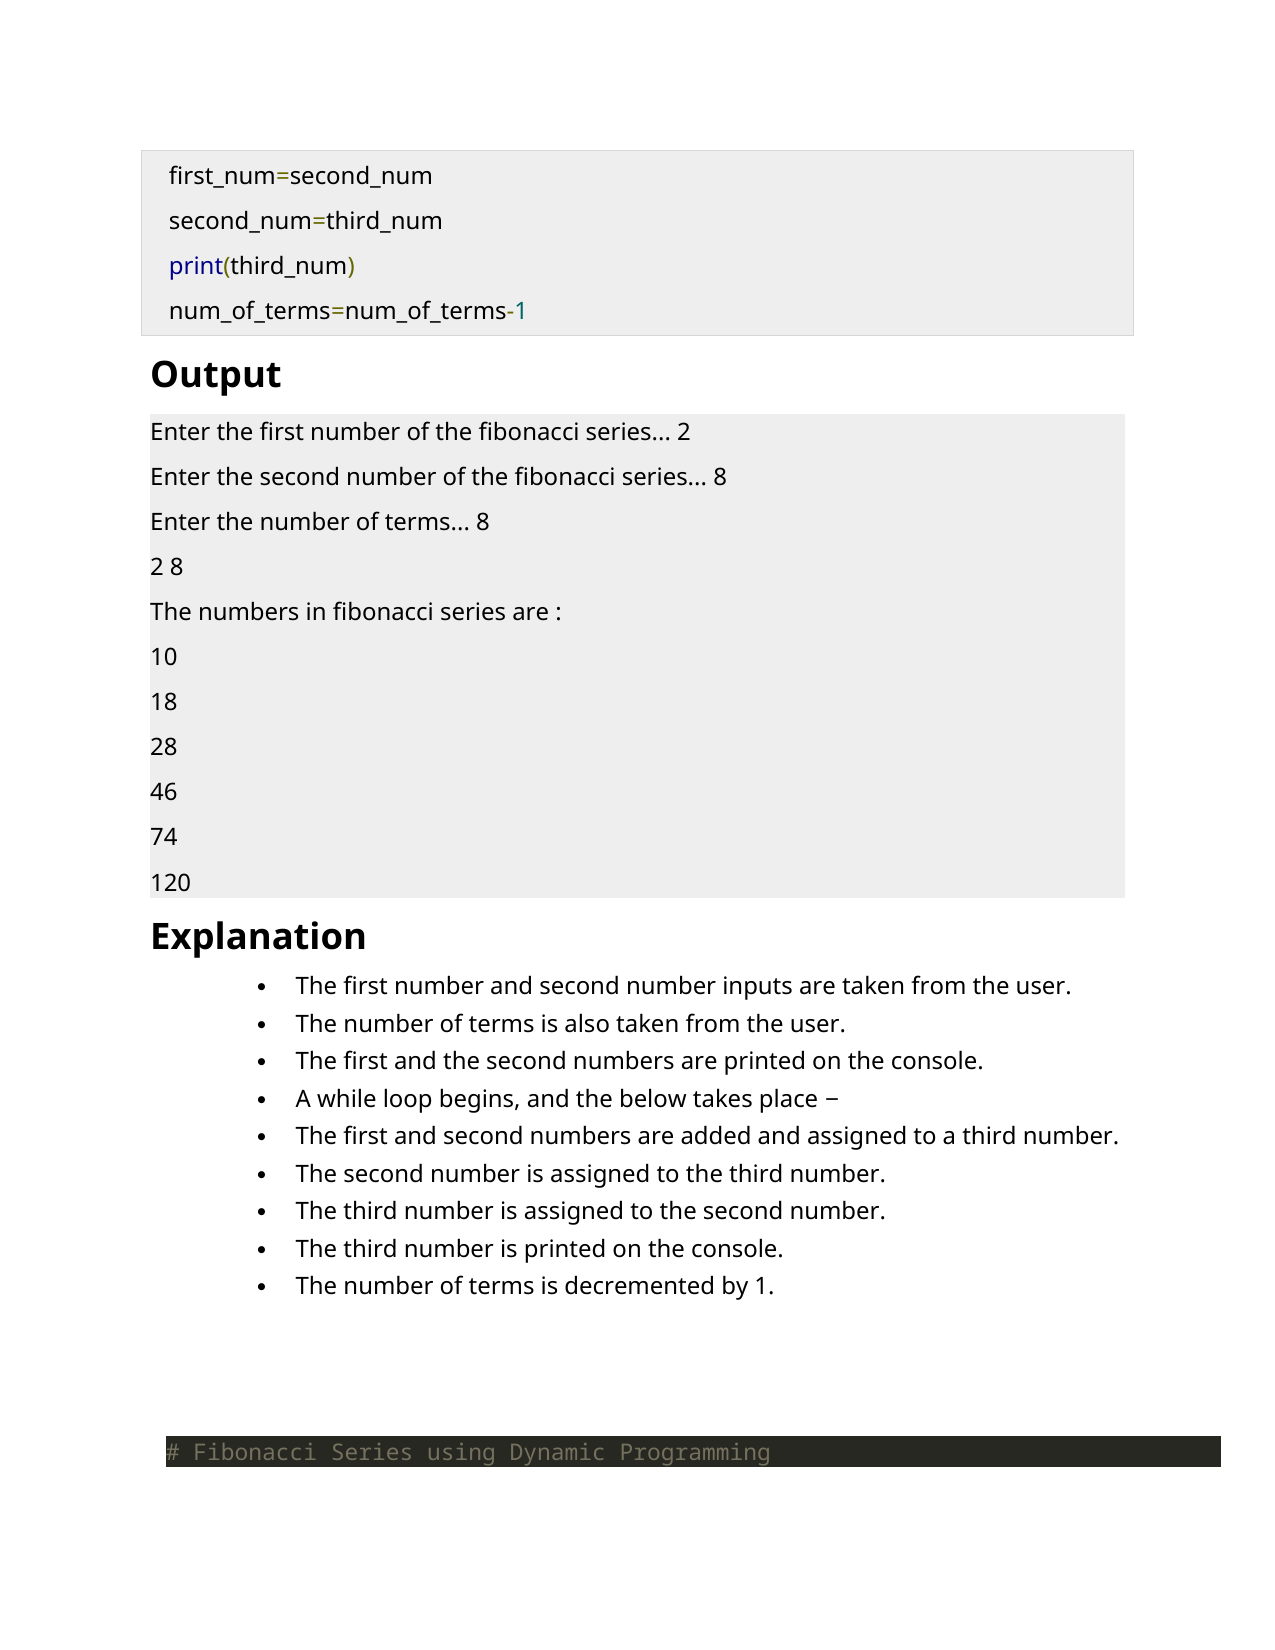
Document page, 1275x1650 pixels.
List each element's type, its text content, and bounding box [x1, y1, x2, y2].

list The third number is printed on the console. [258, 1227, 1125, 1264]
list The first and the second numbers are printed on the console. [258, 1039, 1125, 1077]
text 120 [150, 865, 1125, 898]
list A while loop begins, and the below takes place − [258, 1077, 1125, 1114]
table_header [150, 1414, 1237, 1489]
list The first and second numbers are added and assigned to a third number. [258, 1114, 1125, 1152]
text 28 [150, 730, 1125, 763]
text second_num=third_num [142, 195, 1133, 237]
text The numbers in fibonacci series are : [150, 595, 1125, 627]
text 74 [150, 820, 1125, 853]
text first_num=second_num [142, 151, 1133, 191]
text 10 [150, 640, 1125, 672]
text Enter the second number of the fibonacci series... 8 [150, 459, 1125, 492]
text 46 [150, 775, 1125, 808]
text Enter the number of terms... 8 [150, 504, 1125, 537]
subtitle Explanation [150, 910, 1125, 960]
text 18 [150, 685, 1125, 717]
list The number of terms is also taken from the user. [258, 1002, 1125, 1039]
list The first number and second number inputs are taken from the user. [258, 964, 1125, 1002]
text print(third_num) [142, 240, 1133, 282]
list The second number is assigned to the third number. [258, 1152, 1125, 1189]
text 2 8 [150, 549, 1125, 582]
list The number of terms is decremented by 1. [258, 1264, 1125, 1302]
subtitle Output [150, 348, 1125, 398]
text Enter the first number of the fibonacci series... 2 [150, 414, 1125, 447]
list The third number is assigned to the second number. [258, 1189, 1125, 1227]
text num_of_terms=num_of_terms-1 [142, 285, 1133, 335]
